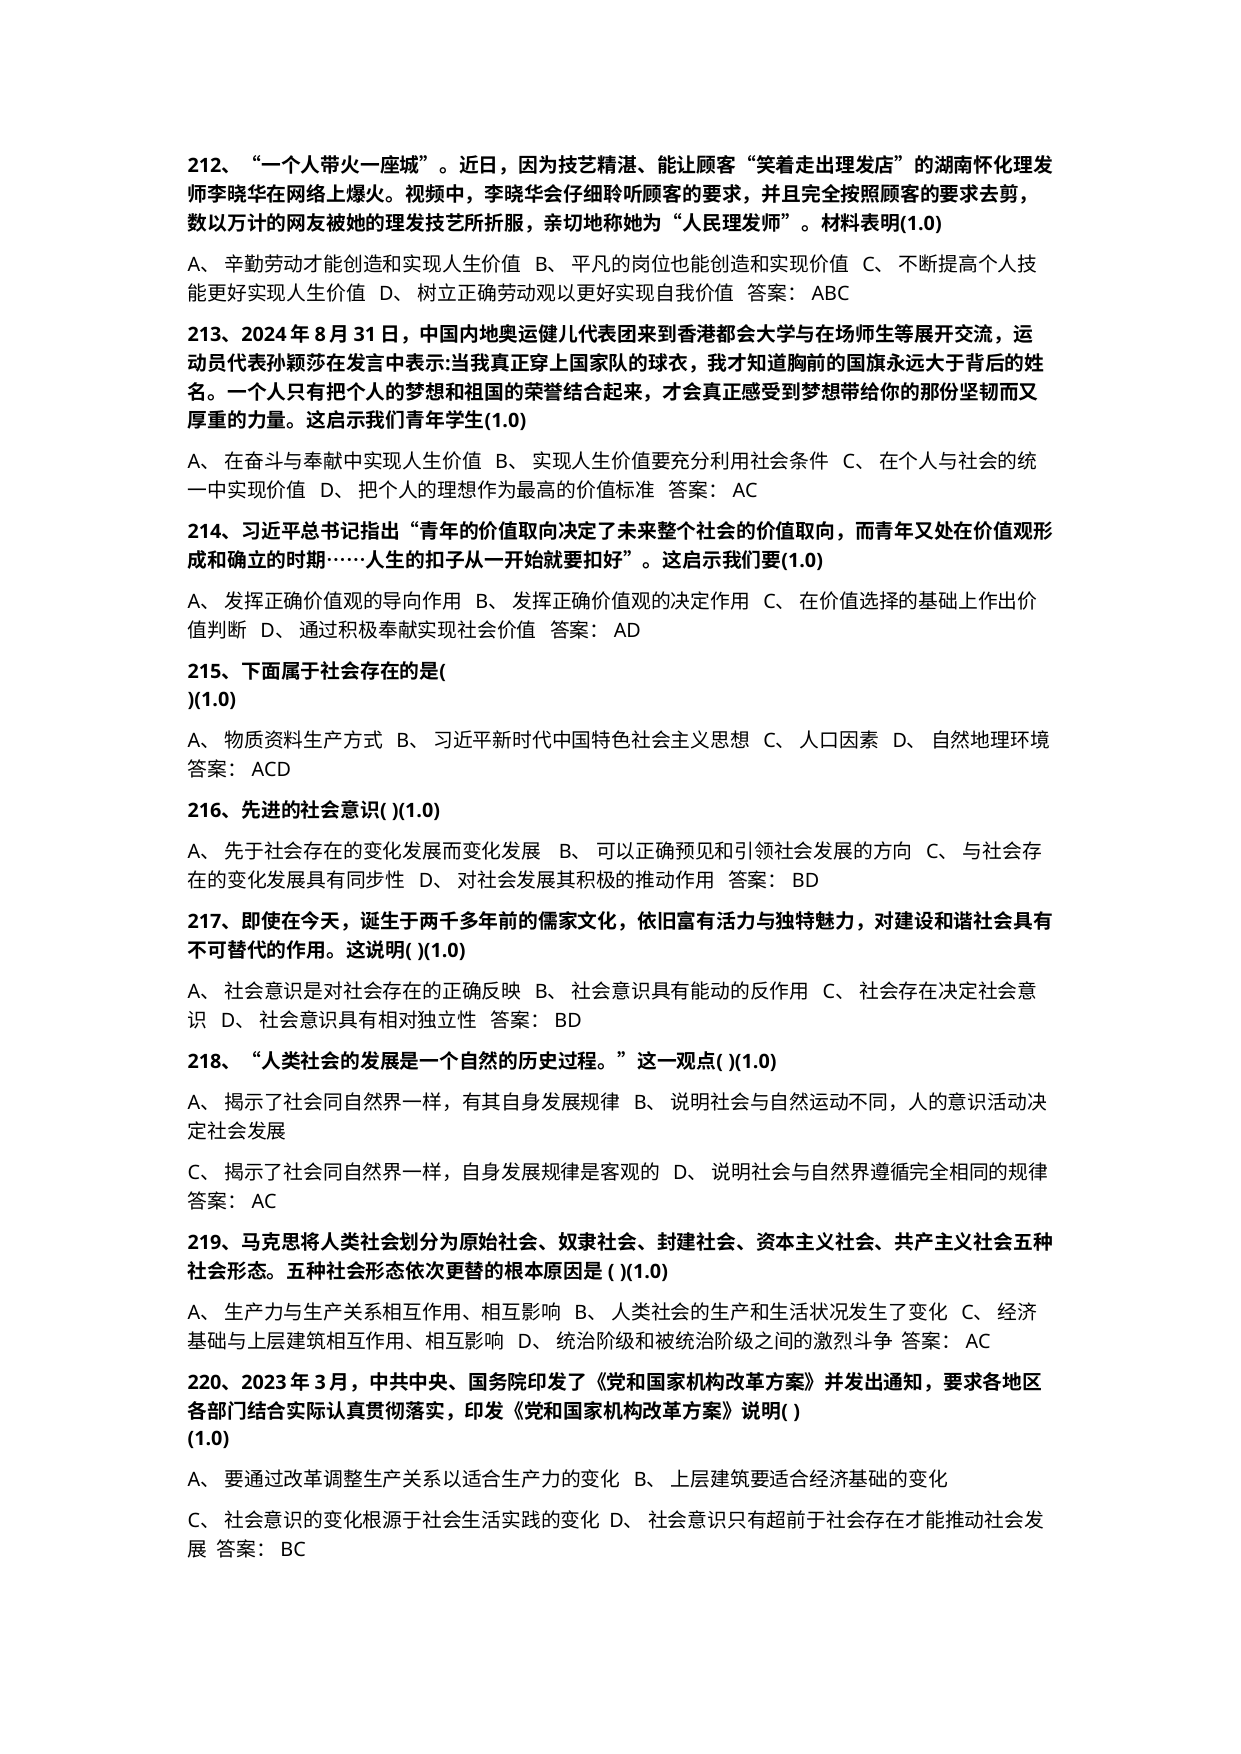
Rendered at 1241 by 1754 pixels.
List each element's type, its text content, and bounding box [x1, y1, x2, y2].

text 214、习近平总书记指出“青年的价值取向决定了未来整个社会的价值取向，而青年又处在价值观形成和确立的时期……人生的扣子从一开始就要扣好”。这启示我们要(1.0) [187, 516, 1053, 573]
text 220、2023年3月，中共中央、国务院印发了《党和国家机构改革方案》并发出通知，要求各地区各部门结合实际认真贯彻落实，印发《党和国家机构改革方案》说明( ) (1.0) [187, 1367, 1053, 1451]
text A、 先于社会存在的变化发展而变化发展 B、 可以正确预见和引领社会发展的方向 C、 与社会存在的变化发展具有同步性 D、 对社会发展其积极的推动作用 答案： BD [187, 836, 1053, 893]
list 要通过改革调整生产关系以适合生产力的变化 B、 上层建筑要适合经济基础的变化 [187, 1464, 1053, 1492]
text A、 发挥正确价值观的导向作用 B、 发挥正确价值观的决定作用 C、 在价值选择的基础上作出价值判断 D、 通过积极奉献实现社会价值 答案： AD [187, 586, 1053, 643]
text 219、马克思将人类社会划分为原始社会、奴隶社会、封建社会、资本主义社会、共产主义社会五种社会形态。五种社会形态依次更替的根本原因是 ( )(1.0) [187, 1227, 1053, 1284]
text 218、“人类社会的发展是一个自然的历史过程。”这一观点( )(1.0) [187, 1046, 1053, 1074]
text A、 物质资料生产方式 B、 习近平新时代中国特色社会主义思想 C、 人口因素 D、 自然地理环境 答案： ACD [187, 724, 1053, 782]
text A、 生产力与生产关系相互作用、相互影响 B、 人类社会的生产和生活状况发生了变化 C、 经济基础与上层建筑相互作用、相互影响 D、 统治阶级和被统治阶级之间的激烈斗争 答案： AC [187, 1297, 1053, 1354]
text C、 揭示了社会同自然界一样，自身发展规律是客观的 D、 说明社会与自然界遵循完全相同的规律 答案： AC [187, 1157, 1053, 1214]
text 216、先进的社会意识( )(1.0) [187, 794, 1053, 823]
text A、 辛勤劳动才能创造和实现人生价值 B、 平凡的岗位也能创造和实现价值 C、 不断提高个人技能更好实现人生价值 D、 树立正确劳动观以更好实现自我价值 答案： ABC [187, 249, 1053, 306]
text 217、即使在今天，诞生于两千多年前的儒家文化，依旧富有活力与独特魅力，对建设和谐社会具有不可替代的作用。这说明( )(1.0) [187, 906, 1053, 963]
text 212、“一个人带火一座城”。近日，因为技艺精湛、能让顾客“笑着走出理发店”的湖南怀化理发师李晓华在网络上爆火。视频中，李晓华会仔细聆听顾客的要求，并且完全按照顾客的要求去剪，数以万计的网友被她的理发技艺所折服，亲切地称她为“人民理发师”。材料表明(1.0) [187, 150, 1053, 236]
text 215、下面属于社会存在的是( )(1.0) [187, 656, 1053, 712]
list C、 社会意识的变化根源于社会生活实践的变化 D、 社会意识只有超前于社会存在才能推动社会发展 答案： BC [187, 1505, 1053, 1562]
text A、 揭示了社会同自然界一样，有其自身发展规律 B、 说明社会与自然运动不同，人的意识活动决定社会发展 [187, 1087, 1053, 1144]
text A、 社会意识是对社会存在的正确反映 B、 社会意识具有能动的反作用 C、 社会存在决定社会意识 D、 社会意识具有相对独立性 答案： BD [187, 976, 1053, 1033]
text A、 在奋斗与奉献中实现人生价值 B、 实现人生价值要充分利用社会条件 C、 在个人与社会的统一中实现价值 D、 把个人的理想作为最高的价值标准 答案： AC [187, 446, 1053, 503]
text 213、2024年8月31日，中国内地奥运健儿代表团来到香港都会大学与在场师生等展开交流，运动员代表孙颖莎在发言中表示:当我真正穿上国家队的球衣，我才知道胸前的国旗永远大于背后的姓名。一个人只有把个人的梦想和祖国的荣誉结合起来，才会真正感受到梦想带给你的那份坚韧而又厚重的力量。这启示我们青年学生(1.0) [187, 319, 1053, 433]
